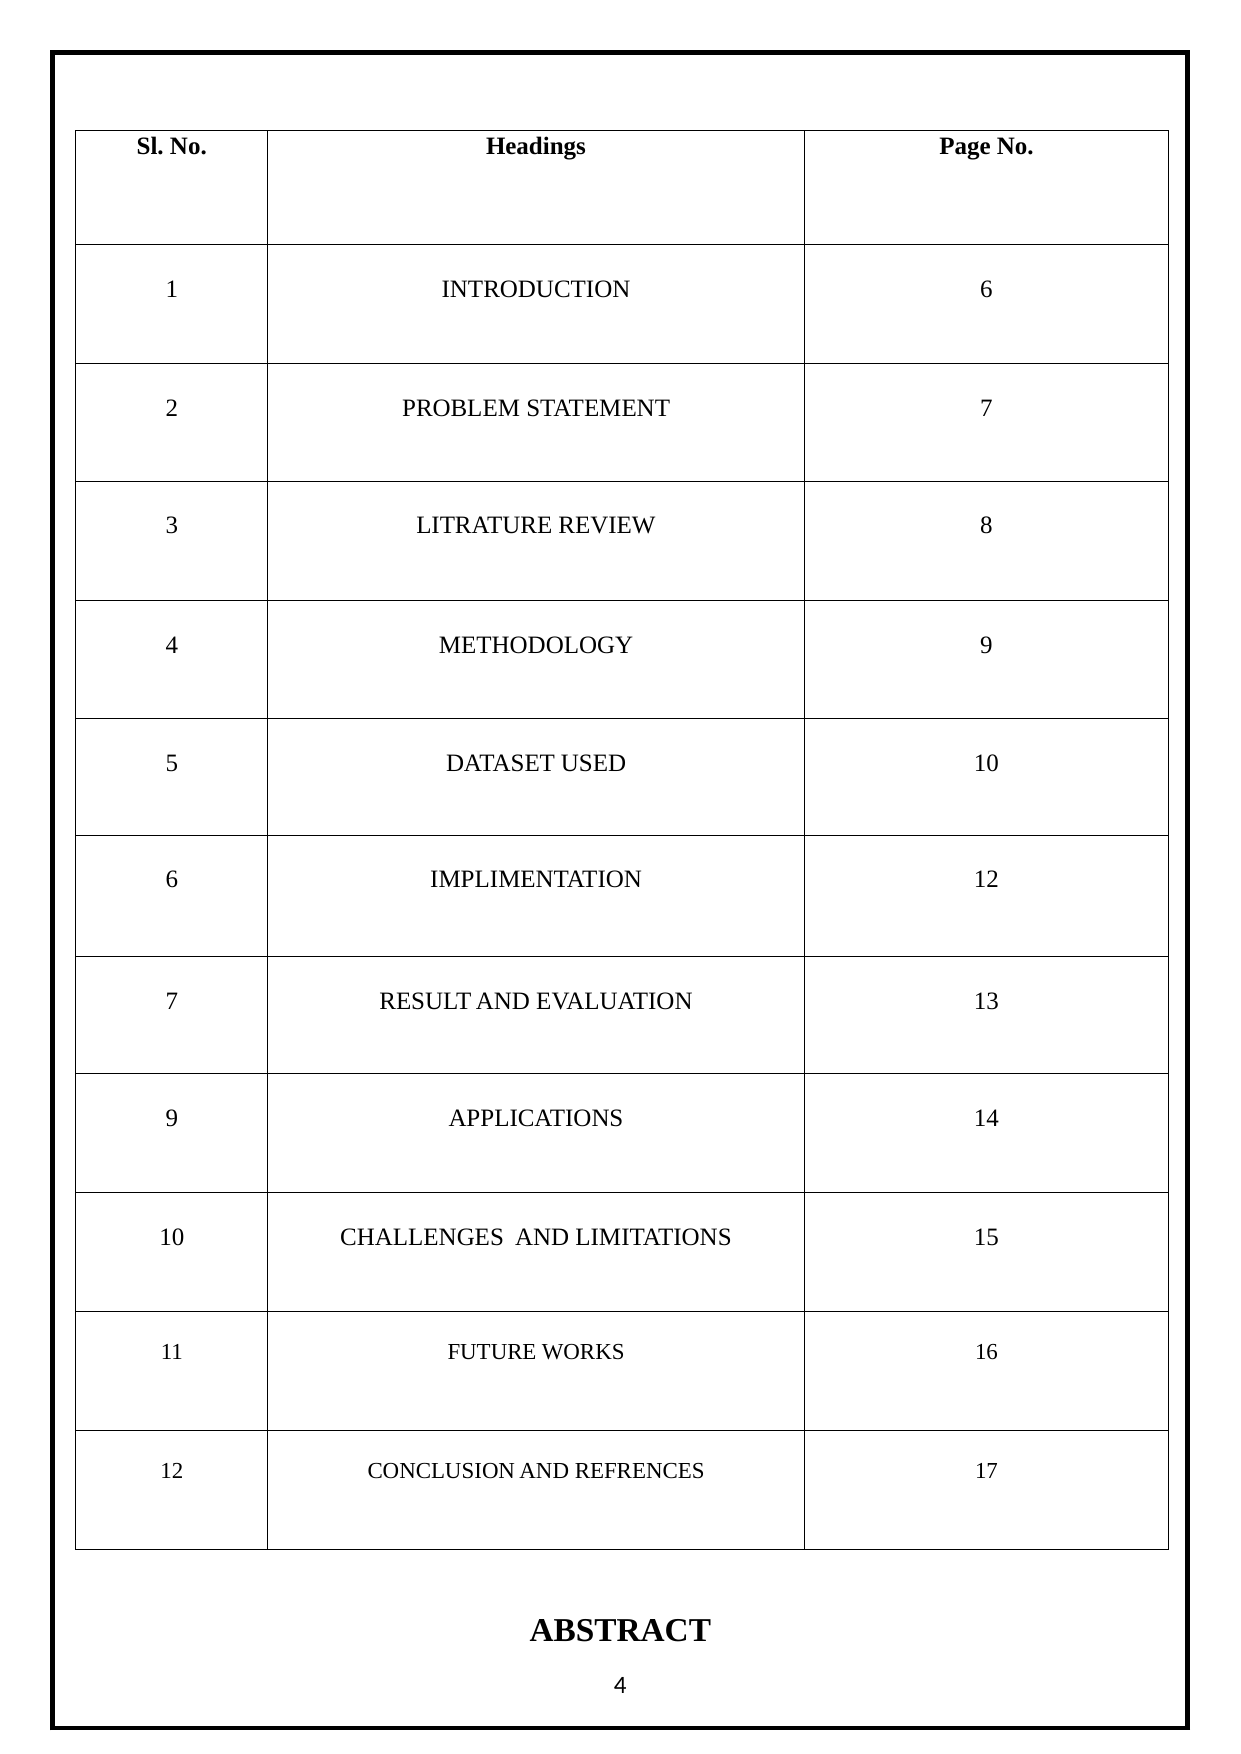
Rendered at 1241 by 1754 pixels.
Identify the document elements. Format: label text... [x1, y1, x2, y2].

table_header Headings [268, 131, 804, 244]
table_cell 1 [76, 245, 267, 363]
table_cell 9 [805, 601, 1168, 718]
table_cell CHALLENGES AND LIMITATIONS [268, 1193, 804, 1311]
table_cell IMPLIMENTATION [268, 836, 804, 956]
table_cell 11 [76, 1312, 267, 1430]
table_cell INTRODUCTION [268, 245, 804, 363]
table_cell 14 [805, 1074, 1168, 1192]
table_cell APPLICATIONS [268, 1074, 804, 1192]
table_cell 13 [805, 957, 1168, 1073]
table_cell 6 [76, 836, 267, 956]
table_cell 17 [805, 1431, 1168, 1548]
table_cell LITRATURE REVIEW [268, 482, 804, 600]
table_cell 7 [805, 364, 1168, 481]
table_cell 9 [76, 1074, 267, 1192]
table_header Sl. No. [76, 131, 267, 244]
table_cell PROBLEM STATEMENT [268, 364, 804, 481]
table_cell FUTURE WORKS [268, 1312, 804, 1430]
table_header Page No. [805, 131, 1168, 244]
table_cell 2 [76, 364, 267, 481]
table_cell 5 [76, 719, 267, 835]
table_cell 12 [805, 836, 1168, 956]
table_cell 8 [805, 482, 1168, 600]
table_cell 16 [805, 1312, 1168, 1430]
table_cell 4 [76, 601, 267, 718]
table_cell 15 [805, 1193, 1168, 1311]
table_cell 7 [76, 957, 267, 1073]
table_cell 10 [76, 1193, 267, 1311]
table_cell DATASET USED [268, 719, 804, 835]
table_cell 10 [805, 719, 1168, 835]
table_cell 12 [76, 1431, 267, 1548]
table_cell RESULT AND EVALUATION [268, 957, 804, 1073]
table_cell METHODOLOGY [268, 601, 804, 718]
text ABSTRACT [75, 1610, 1165, 1649]
table_cell 6 [805, 245, 1168, 363]
table_cell 3 [76, 482, 267, 600]
table_cell CONCLUSION AND REFRENCES [268, 1431, 804, 1548]
